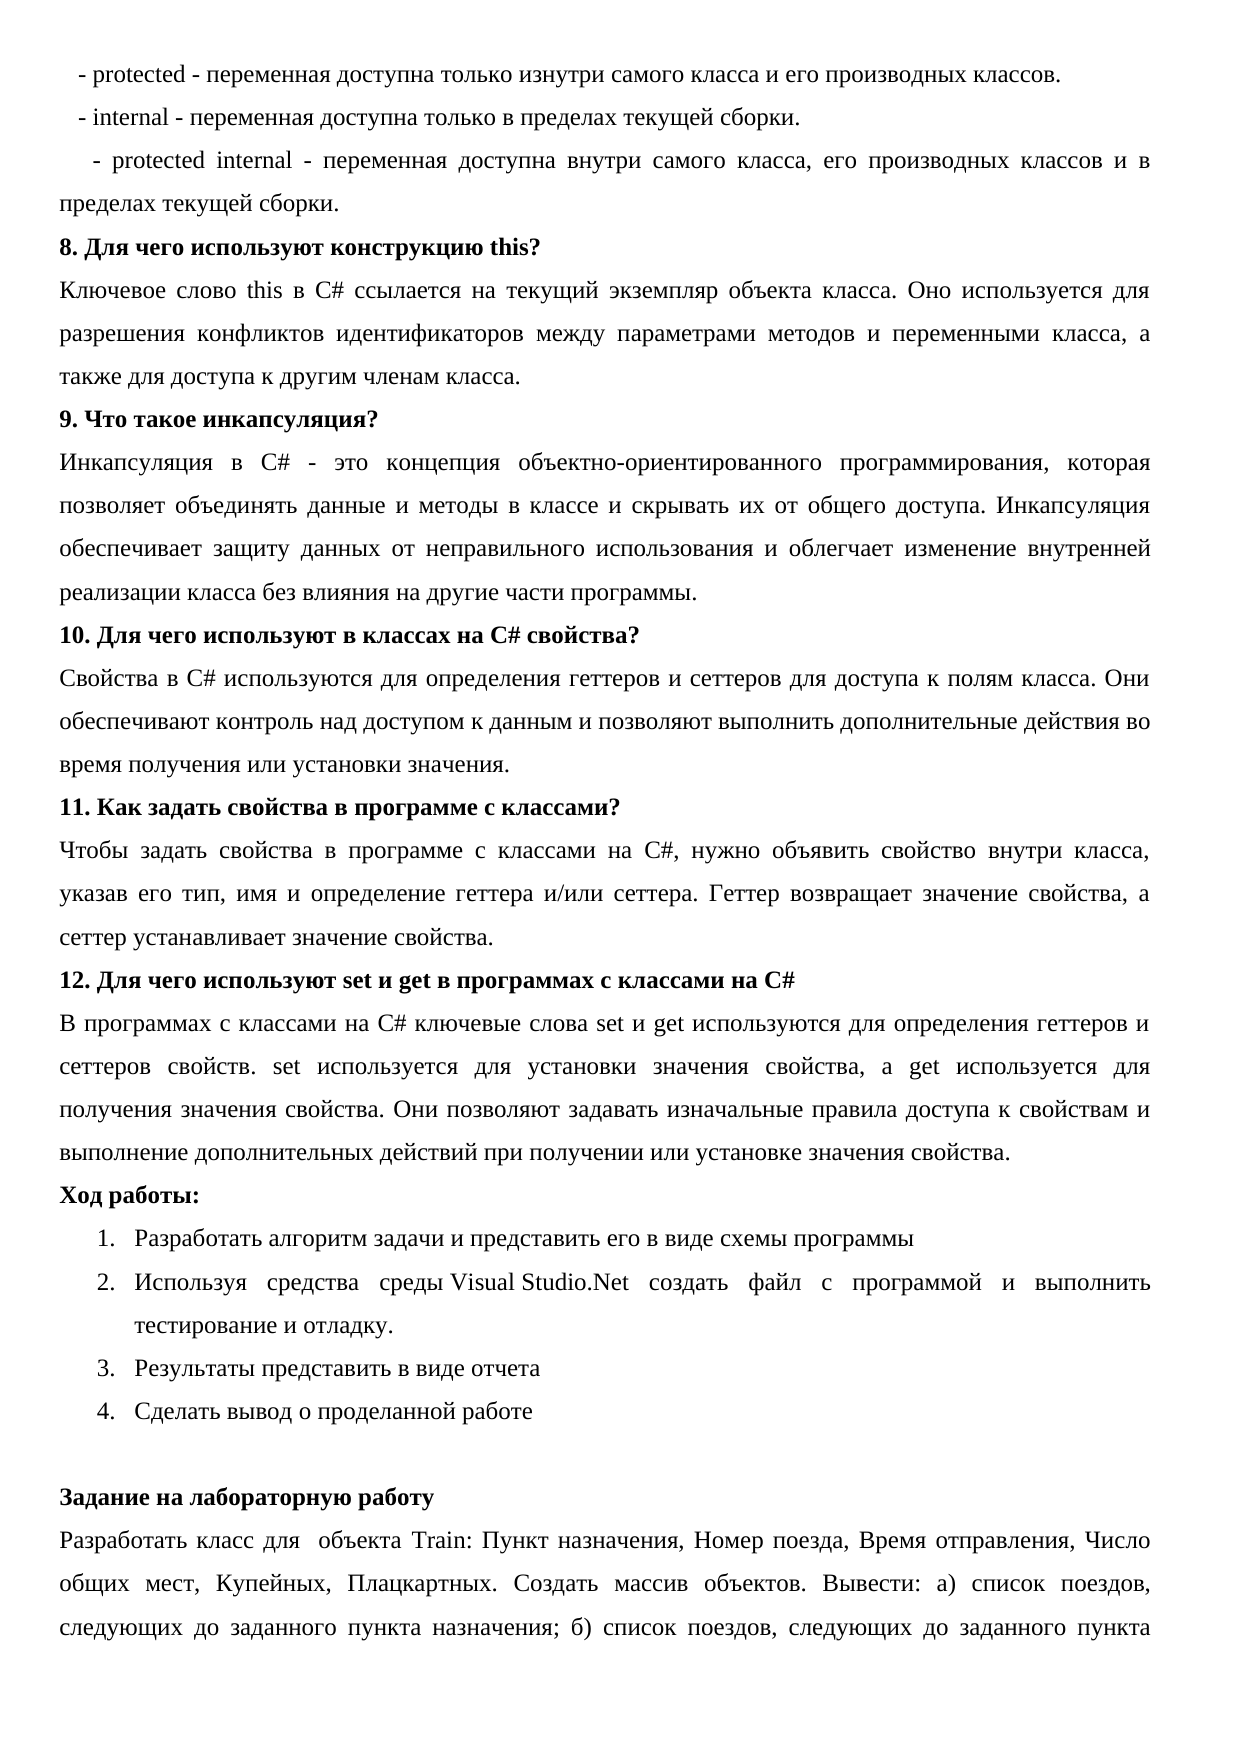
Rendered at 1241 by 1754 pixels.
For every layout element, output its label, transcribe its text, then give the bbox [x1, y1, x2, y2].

list Результаты представить в виде отчета [97, 1353, 1152, 1382]
text В программах с классами на C# ключевые слова set и get используются для определения геттеров и сеттеров свойств. set используется для установки значения свойства, а get используется для получения значения свойства. Они позволяют задавать изначальные правила доступа к свойствам и выполнение дополнительных действий при получении или установке значения свойства. [59, 1008, 1152, 1166]
text - protected internal - переменная доступна внутри самого класса, его производных классов и в пределах текущей сборки. [59, 145, 1152, 217]
text Чтобы задать свойства в программе с классами на C#, нужно объявить свойство внутри класса, указав его тип, имя и определение геттера и/или сеттера. Геттер возвращает значение свойства, а сеттер устанавливает значение свойства. [59, 835, 1152, 950]
text 11. Как задать свойства в программе с классами? [59, 792, 1152, 821]
list Используя средства среды Visual Studio.Net создать файл с программой и выполнить тестирование и отладку. [97, 1267, 1152, 1338]
list Разработать алгоритм задачи и представить его в виде схемы программы [97, 1223, 1152, 1252]
text Свойства в C# используются для определения геттеров и сеттеров для доступа к полям класса. Они обеспечивают контроль над доступом к данным и позволяют выполнить дополнительные действия во время получения или установки значения. [59, 663, 1152, 778]
text 9. Что такое инкапсуляция? [59, 404, 1152, 433]
text Задание на лабораторную работу [59, 1482, 1152, 1511]
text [59, 1525, 1152, 1640]
text 8. Для чего используют конструкцию this? [59, 232, 1152, 260]
text 12. Для чего используют set и get в программах с классами на С# [59, 965, 1152, 993]
text 10. Для чего используют в классах на С# свойства? [59, 620, 1152, 648]
text - internal - переменная доступна только в пределах текущей сборки. [59, 102, 1152, 131]
text Ход работы: [59, 1180, 1152, 1209]
text - protected - переменная доступна только изнутри самого класса и его производных классов. [59, 59, 1152, 88]
text Ключевое слово this в C# ссылается на текущий экземпляр объекта класса. Оно используется для разрешения конфликтов идентификаторов между параметрами методов и переменными класса, а также для доступа к другим членам класса. [59, 275, 1152, 390]
list Сделать вывод о проделанной работе [97, 1396, 1152, 1425]
text Инкапсуляция в C# - это концепция объектно-ориентированного программирования, которая позволяет объединять данные и методы в классе и скрывать их от общего доступа. Инкапсуляция обеспечивает защиту данных от неправильного использования и облегчает изменение внутренней реализации класса без влияния на другие части программы. [59, 447, 1152, 605]
